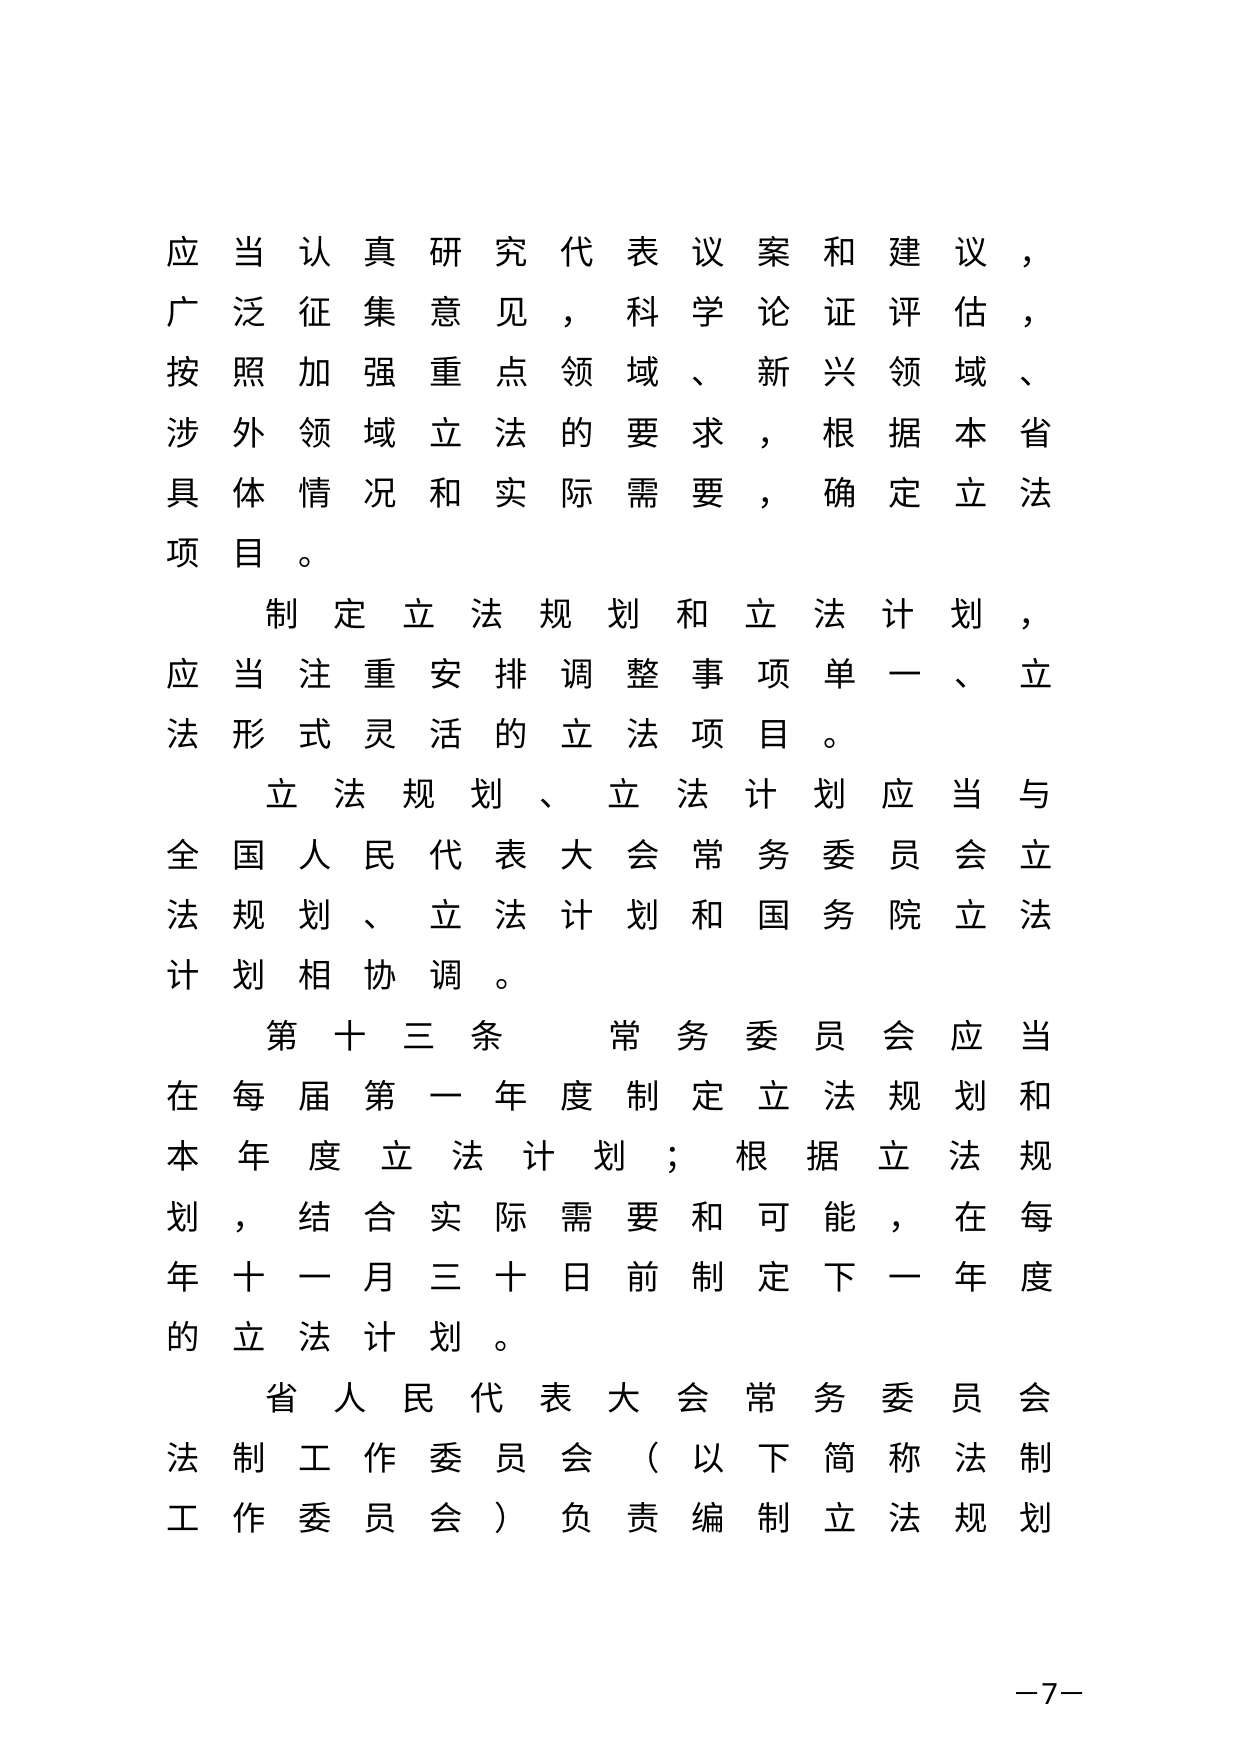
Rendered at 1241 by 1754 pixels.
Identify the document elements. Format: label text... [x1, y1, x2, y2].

text 制定立法规划和立法计划，应当注重安排调整事项单一、立法形式灵活的立法项目。 [167, 581, 1085, 762]
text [167, 1365, 1085, 1546]
text 第十三条 常务委员会应当在每届第一年度制定立法规划和本年度立法计划；根据立法规划，结合实际需要和可能，在每年十一月三十日前制定下一年度的立法计划。 [167, 1003, 1085, 1365]
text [167, 219, 1085, 581]
text 立法规划、立法计划应当与全国人民代表大会常务委员会立法规划、立法计划和国务院立法计划相协调。 [167, 762, 1085, 1003]
